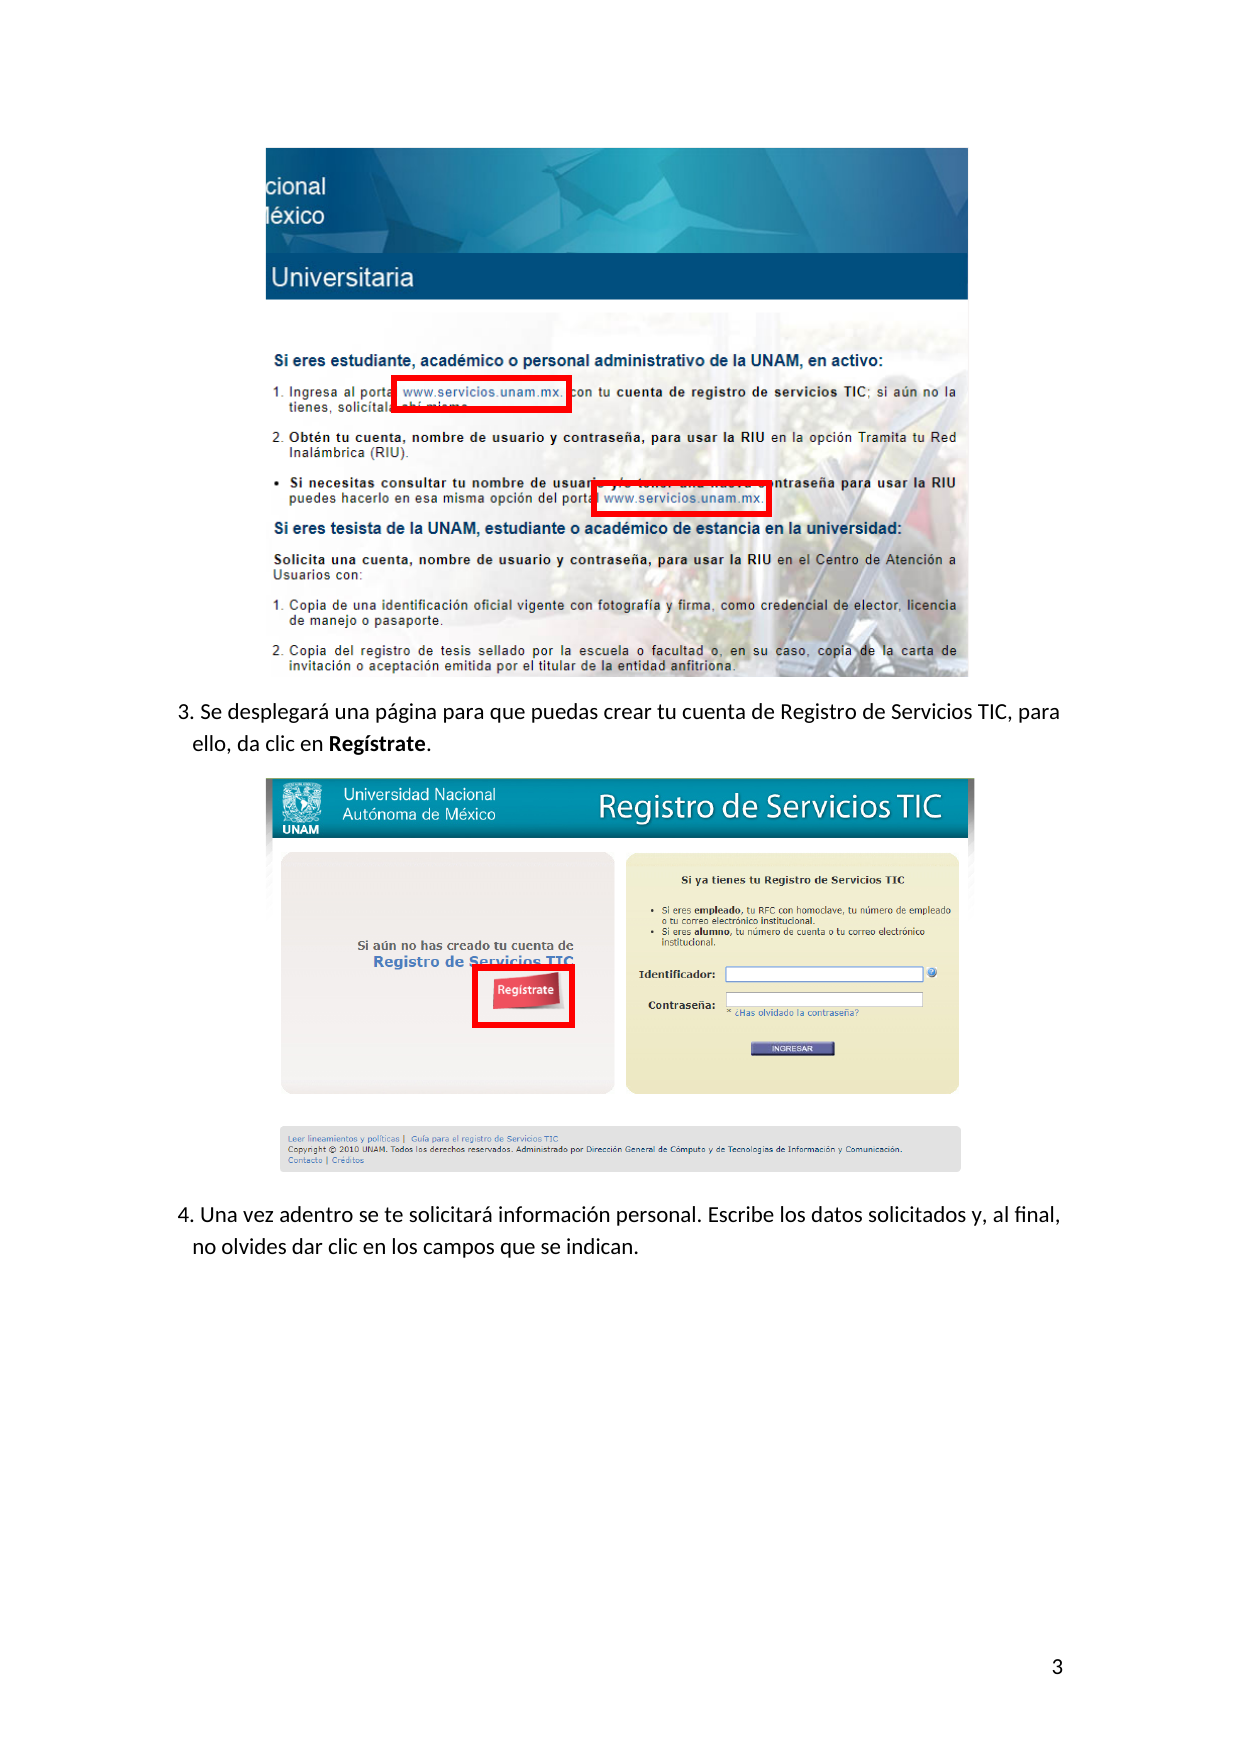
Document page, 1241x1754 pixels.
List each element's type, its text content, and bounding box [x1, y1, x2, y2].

picture [265, 147, 975, 677]
text 4. Una vez adentro se te solicitará información personal. Escribe los datos solicitados y, al final, no olvides dar clic en los campos que se indican. [177, 1200, 1063, 1260]
text 3. Se desplegará una página para que puedas crear tu cuenta de Registro de Servicios TIC, para ello, da clic en Regístrate. [177, 697, 1063, 757]
picture [265, 778, 975, 1180]
